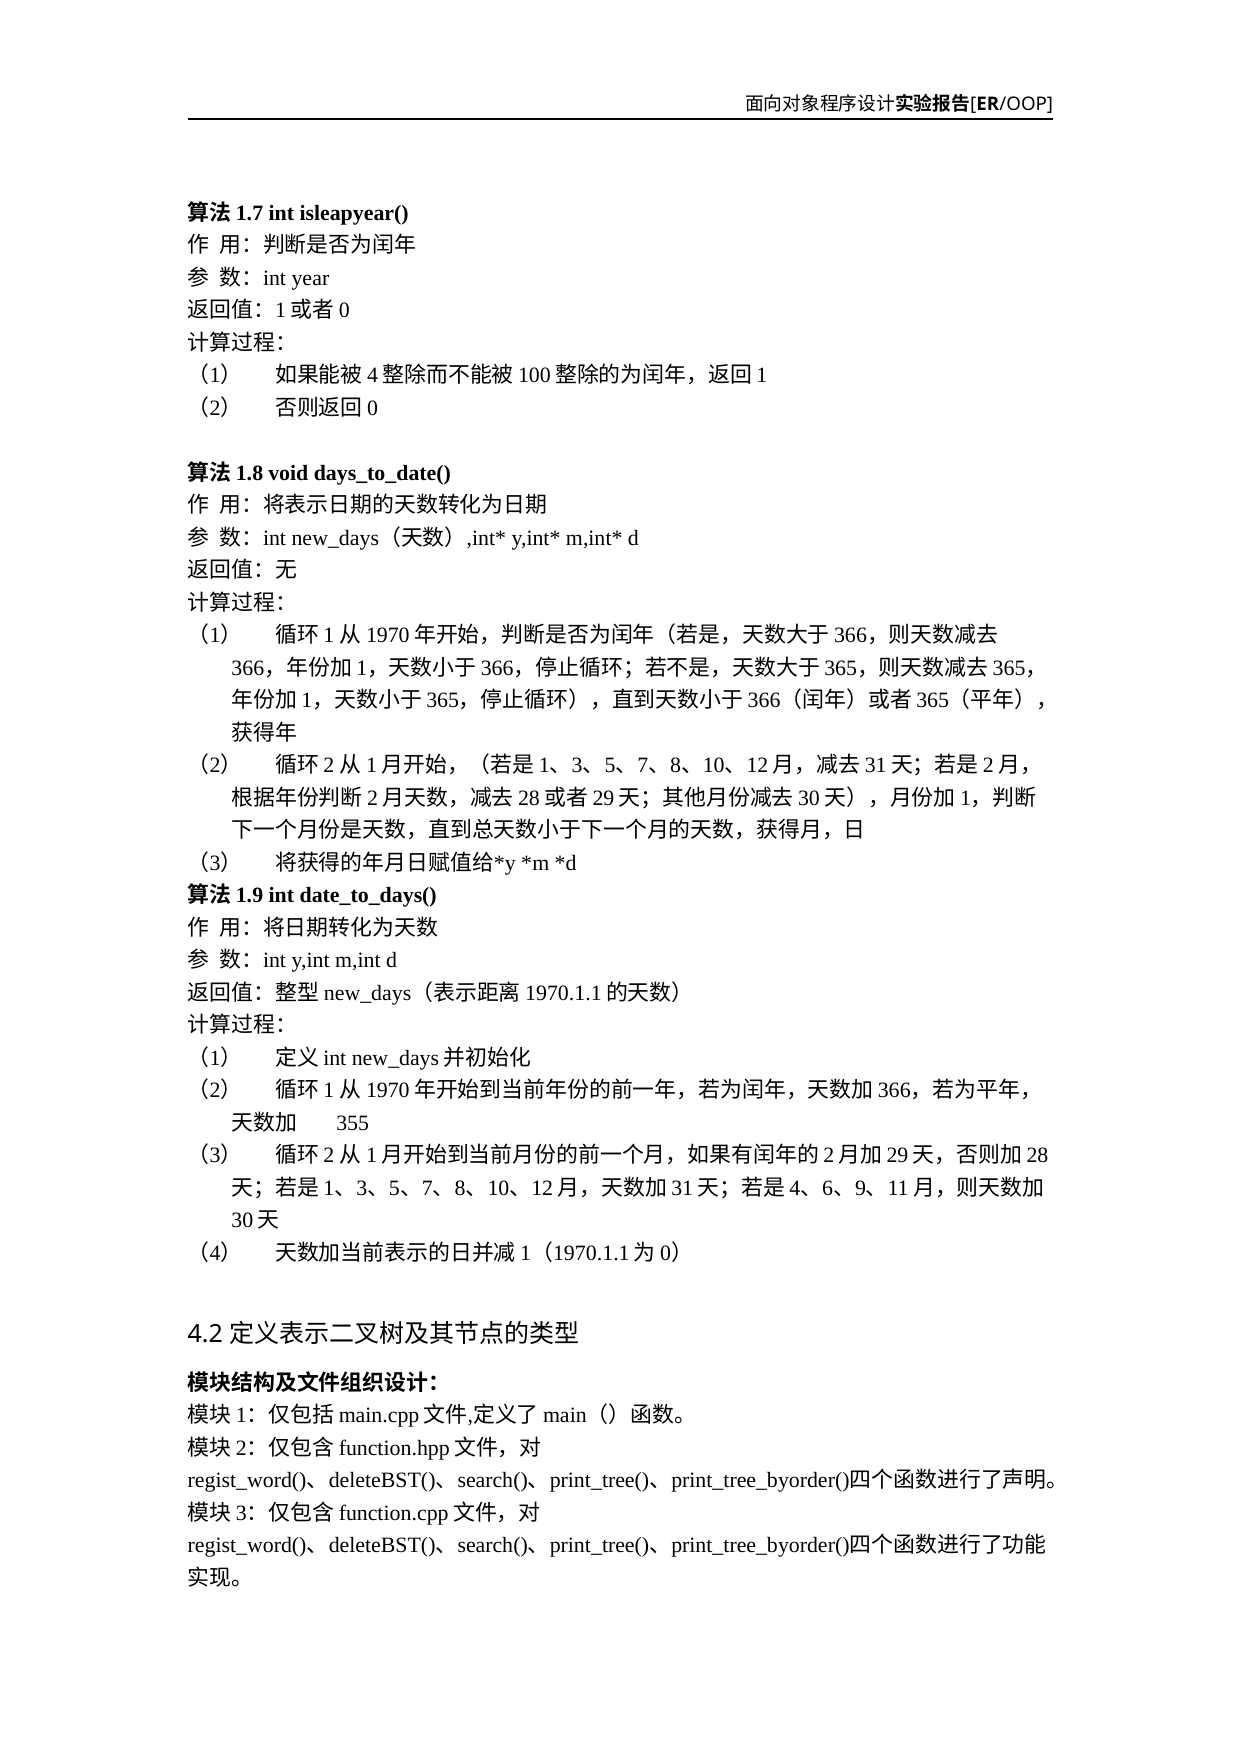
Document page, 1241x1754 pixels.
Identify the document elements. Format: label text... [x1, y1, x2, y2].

text 返回值：整型 new_days（表示距离1970.1.1的天数） [187, 974, 1053, 1007]
text 参 数：int y,int m,int d [187, 942, 1053, 974]
text 作 用：判断是否为闰年 [187, 227, 1053, 259]
list 天数加当前表示的日并减1（1970.1.1为0） [187, 1234, 1053, 1267]
subtitle 定义表示二叉树及其节点的类型 [187, 1299, 1053, 1364]
text 算法1.9 int date_to_days() [187, 877, 1053, 909]
text 算法1.7 int isleapyear() [187, 194, 1053, 227]
text 模块1：仅包括main.cpp文件,定义了main（）函数。 [187, 1397, 1053, 1429]
text 算法1.8 void days_to_date() [187, 454, 1053, 487]
text 返回值：无 [187, 552, 1053, 584]
text 参 数：int year [187, 259, 1053, 292]
list 循环1 从1970年开始到当前年份的前一年，若为闰年，天数加366，若为平年，天数加 355 [187, 1072, 1053, 1137]
text 模块2：仅包含function.hpp文件，对regist_word()、deleteBST()、search()、print_tree()、print_tree_byorder()四个函数进行了声明。 [187, 1429, 1053, 1494]
list 循环2 从1月开始，（若是1、3、5、7、8、10、12月，减去31天；若是2月，根据年份判断2月天数，减去28或者29天；其他月份减去30天），月份加1，判断下一个月份是天数，直到总天数小于下一个月的天数，获得月，日 [187, 747, 1053, 844]
text 作 用：将日期转化为天数 [187, 909, 1053, 942]
text 作 用：将表示日期的天数转化为日期 [187, 487, 1053, 519]
text 计算过程： [187, 1007, 1053, 1039]
list 如果能被4整除而不能被100整除的为闰年，返回1 [187, 357, 1053, 389]
list 定义int new_days并初始化 [187, 1039, 1053, 1072]
list 循环1 从1970年开始，判断是否为闰年（若是，天数大于366，则天数减去366，年份加1，天数小于366，停止循环；若不是，天数大于365，则天数减去365，年份加1，天数小于365，停止循环），直到天数小于366（闰年）或者365（平年），获得年 [187, 617, 1053, 747]
list 将获得的年月日赋值给*y *m *d [187, 844, 1053, 877]
text 计算过程： [187, 584, 1053, 617]
text 返回值：1或者0 [187, 292, 1053, 324]
list 循环2 从1月开始到当前月份的前一个月，如果有闰年的2月加29天，否则加28天；若是1、3、5、7、8、10、12月，天数加31天；若是4、6、9、11月，则天数加30天 [187, 1137, 1053, 1234]
text 计算过程： [187, 324, 1053, 357]
text 模块3：仅包含function.cpp文件，对regist_word()、deleteBST()、search()、print_tree()、print_tree_byorder()四个函数进行了功能实现。 [187, 1494, 1053, 1592]
text 参 数：int new_days（天数）,int* y,int* m,int* d [187, 519, 1053, 552]
text 模块结构及文件组织设计： [187, 1364, 1053, 1397]
list 否则返回0 [187, 389, 1053, 422]
